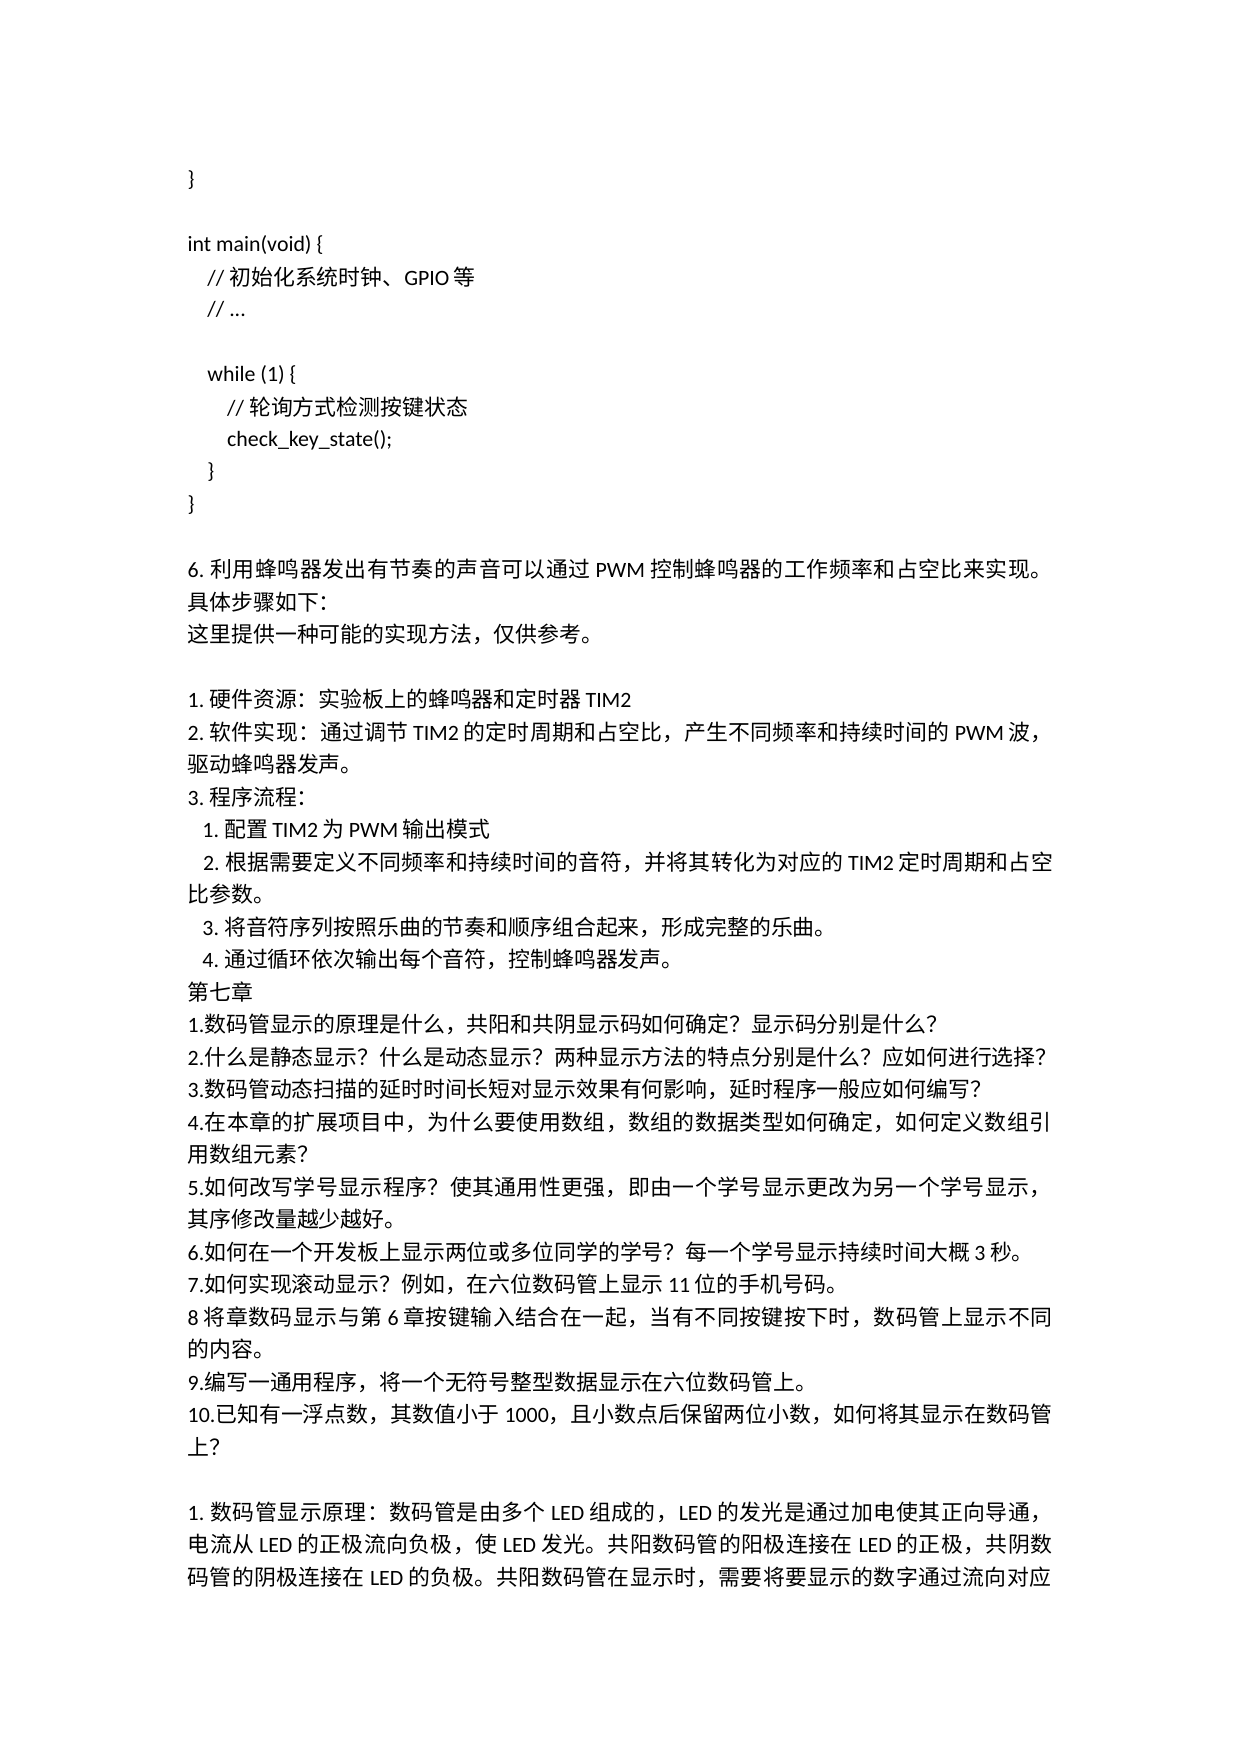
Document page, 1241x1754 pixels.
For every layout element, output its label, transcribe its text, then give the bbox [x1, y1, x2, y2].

text 4.在本章的扩展项目中，为什么要使用数组，数组的数据类型如何确定，如何定义数组引用数组元素？ [187, 1104, 1053, 1169]
text 9.编写一通用程序，将一个无符号整型数据显示在六位数码管上。 [187, 1364, 1053, 1397]
text } [187, 162, 1053, 194]
text int main(void) { [187, 227, 1053, 259]
text 4. 通过循环依次输出每个音符，控制蜂鸣器发声。 [187, 942, 1053, 974]
text 1. 配置TIM2为PWM输出模式 [187, 812, 1053, 844]
text check_key_state(); [187, 422, 1053, 454]
text 2.什么是静态显示？什么是动态显示？两种显示方法的特点分别是什么？应如何进行选择？ [187, 1039, 1053, 1072]
text 10.已知有一浮点数，其数值小于1000，且小数点后保留两位小数，如何将其显示在数码管上？ [187, 1397, 1053, 1462]
text 1.数码管显示的原理是什么，共阳和共阴显示码如何确定？显示码分别是什么？ [187, 1007, 1053, 1039]
text 第七章 [187, 974, 1053, 1007]
text 3.数码管动态扫描的延时时间长短对显示效果有何影响，延时程序一般应如何编写？ [187, 1072, 1053, 1104]
text 2. 根据需要定义不同频率和持续时间的音符，并将其转化为对应的TIM2定时周期和占空比参数。 [187, 844, 1053, 909]
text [187, 1494, 1053, 1592]
text 1. 硬件资源：实验板上的蜂鸣器和定时器TIM2 [187, 682, 1053, 714]
text 2. 软件实现：通过调节TIM2的定时周期和占空比，产生不同频率和持续时间的PWM波，驱动蜂鸣器发声。 [187, 714, 1053, 779]
text } [187, 487, 1053, 519]
text // 初始化系统时钟、GPIO等 [187, 259, 1053, 292]
text 6.如何在一个开发板上显示两位或多位同学的学号？每一个学号显示持续时间大概3秒。 [187, 1234, 1053, 1267]
text // ... [187, 292, 1053, 324]
text // 轮询方式检测按键状态 [187, 389, 1053, 422]
text 3. 程序流程： [187, 779, 1053, 812]
text 这里提供一种可能的实现方法，仅供参考。 [187, 617, 1053, 649]
text 3. 将音符序列按照乐曲的节奏和顺序组合起来，形成完整的乐曲。 [187, 909, 1053, 942]
text 8将章数码显示与第6章按键输入结合在一起，当有不同按键按下时，数码管上显示不同的内容。 [187, 1299, 1053, 1364]
text 6. 利用蜂鸣器发出有节奏的声音可以通过PWM控制蜂鸣器的工作频率和占空比来实现。具体步骤如下： [187, 552, 1053, 617]
text 7.如何实现滚动显示？例如，在六位数码管上显示11位的手机号码。 [187, 1267, 1053, 1299]
text while (1) { [187, 357, 1053, 389]
text 5.如何改写学号显示程序？使其通用性更强，即由一个学号显示更改为另一个学号显示，其序修改量越少越好。 [187, 1169, 1053, 1234]
text } [187, 454, 1053, 487]
